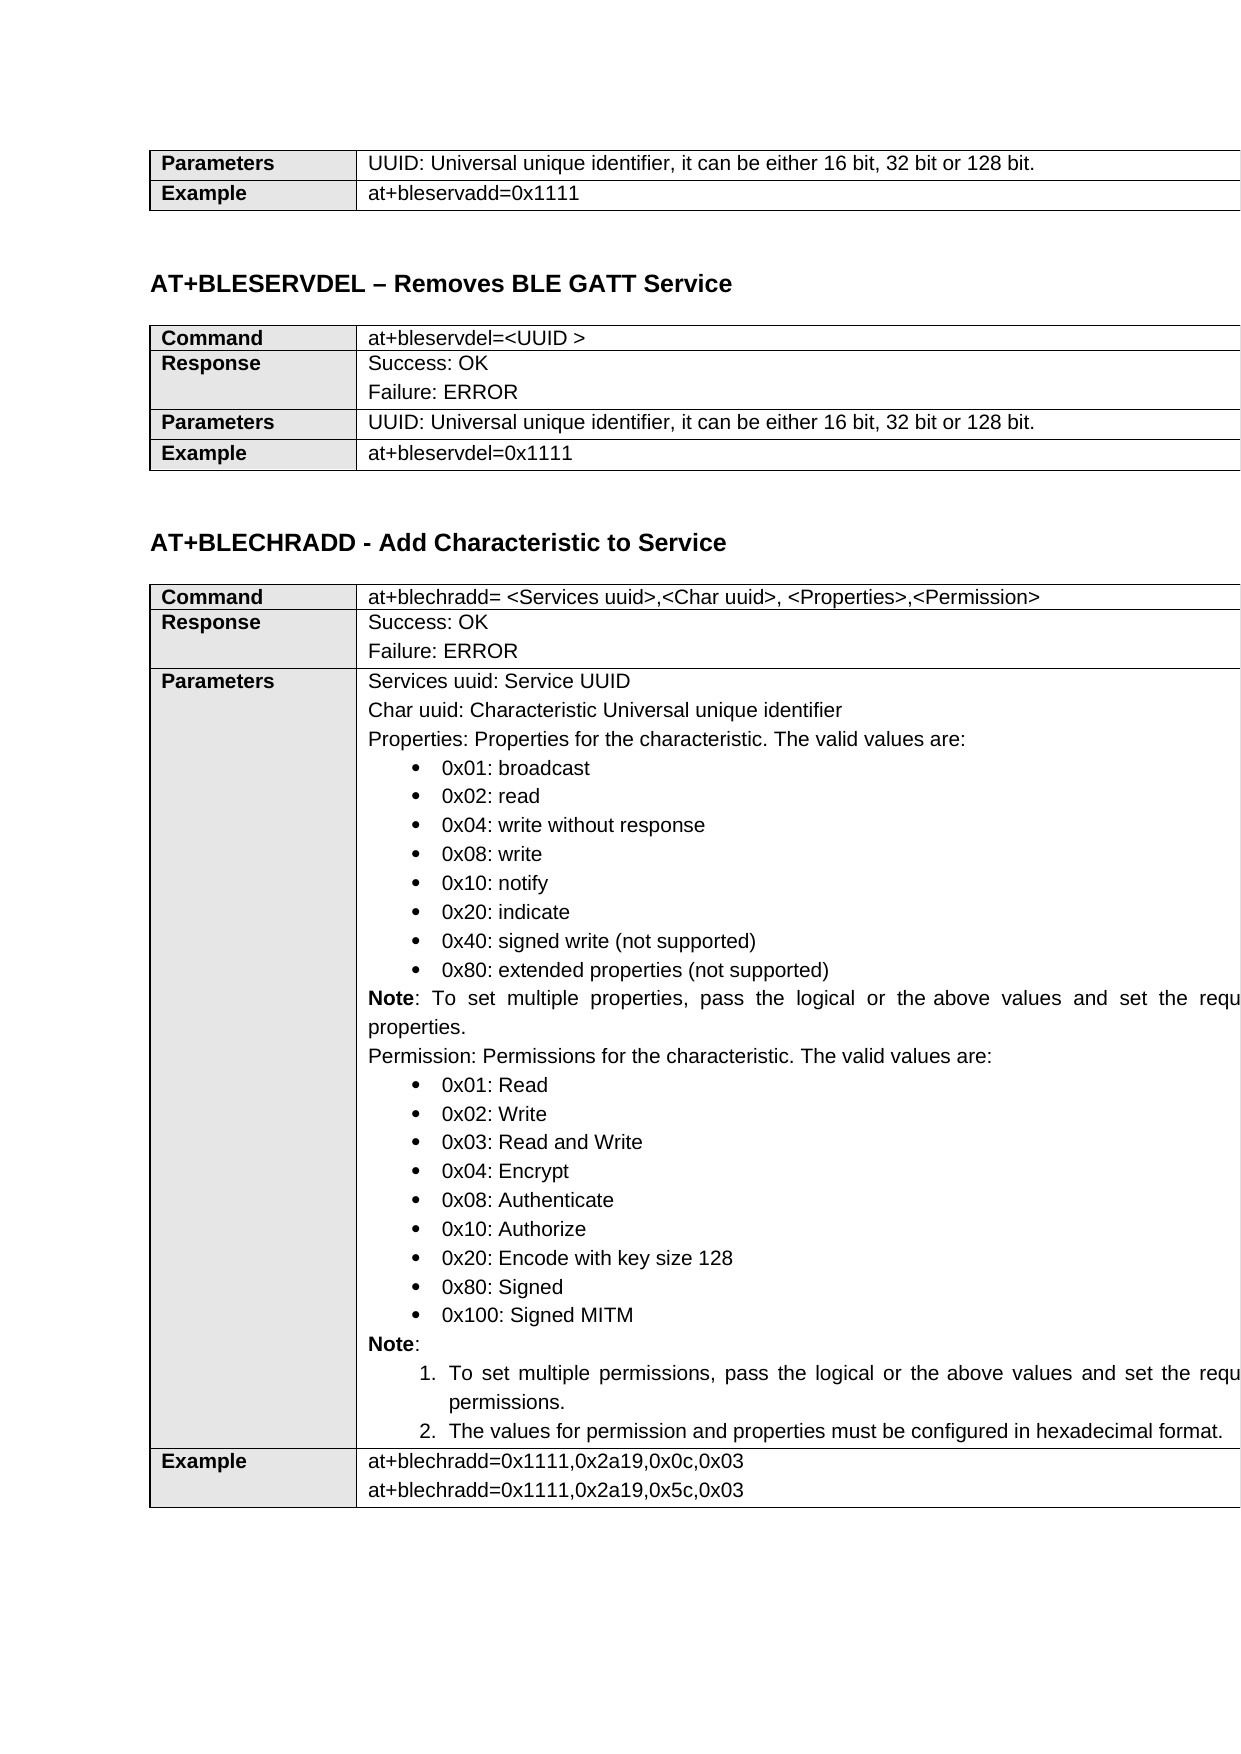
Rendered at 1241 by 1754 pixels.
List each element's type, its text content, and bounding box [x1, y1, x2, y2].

table_cell Parameters [151, 151, 356, 180]
table_header Command [151, 585, 356, 609]
table_cell UUID: Universal unique identifier, it can be either 16 bit, 32 bit or 128 bit. [357, 410, 1240, 439]
table_header Command [151, 326, 356, 350]
table_cell Example [151, 440, 356, 469]
table_cell Services uuid: Service UUID Char uuid: Characteristic Universal unique identifier Properties: Properties for the characteristic. The valid values are: 0x01: broadcast 0x02: read 0x04: write without response 0x08: write 0x10: notify 0x20: indicate 0x40: signed write (not supported) 0x80: extended properties (not supported) Note: To set multiple properties, pass the logical or the above values and set the required properties. Permission: Permissions for the characteristic. The valid values are: 0x01: Read 0x02: Write 0x03: Read and Write 0x04: Encrypt 0x08: Authenticate 0x10: Authorize 0x20: Encode with key size 128 0x80: Signed 0x100: Signed MITM Note: To set multiple permissions, pass the logical or the above values and set the required permissions. The values for permission and properties must be configured in hexadecimal format. [357, 669, 1240, 1448]
table_cell Success: OK Failure: ERROR [357, 610, 1240, 668]
table_cell Response [151, 610, 356, 668]
table_cell at+bleservdel=0x1111 [357, 440, 1240, 469]
subtitle AT+BLECHRADD - Add Characteristic to Service [150, 528, 1090, 557]
table_cell at+bleservadd=0x1111 [357, 181, 1240, 210]
table_cell Response [151, 351, 356, 409]
table_cell Example [151, 181, 356, 210]
table_cell at+blechradd=0x1111,0x2a19,0x0c,0x03 at+blechradd=0x1111,0x2a19,0x5c,0x03 [357, 1449, 1240, 1507]
table_header at+bleservdel=<UUID > [357, 326, 1240, 350]
table_cell Parameters [151, 410, 356, 439]
subtitle AT+BLESERVDEL – Removes BLE GATT Service [150, 269, 1090, 298]
table_header at+blechradd= <Services uuid>,<Char uuid>, <Properties>,<Permission> [357, 585, 1240, 609]
table_cell Parameters [151, 669, 356, 1448]
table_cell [357, 151, 1240, 180]
table_cell Success: OK Failure: ERROR [357, 351, 1240, 409]
table_cell Example [151, 1449, 356, 1507]
